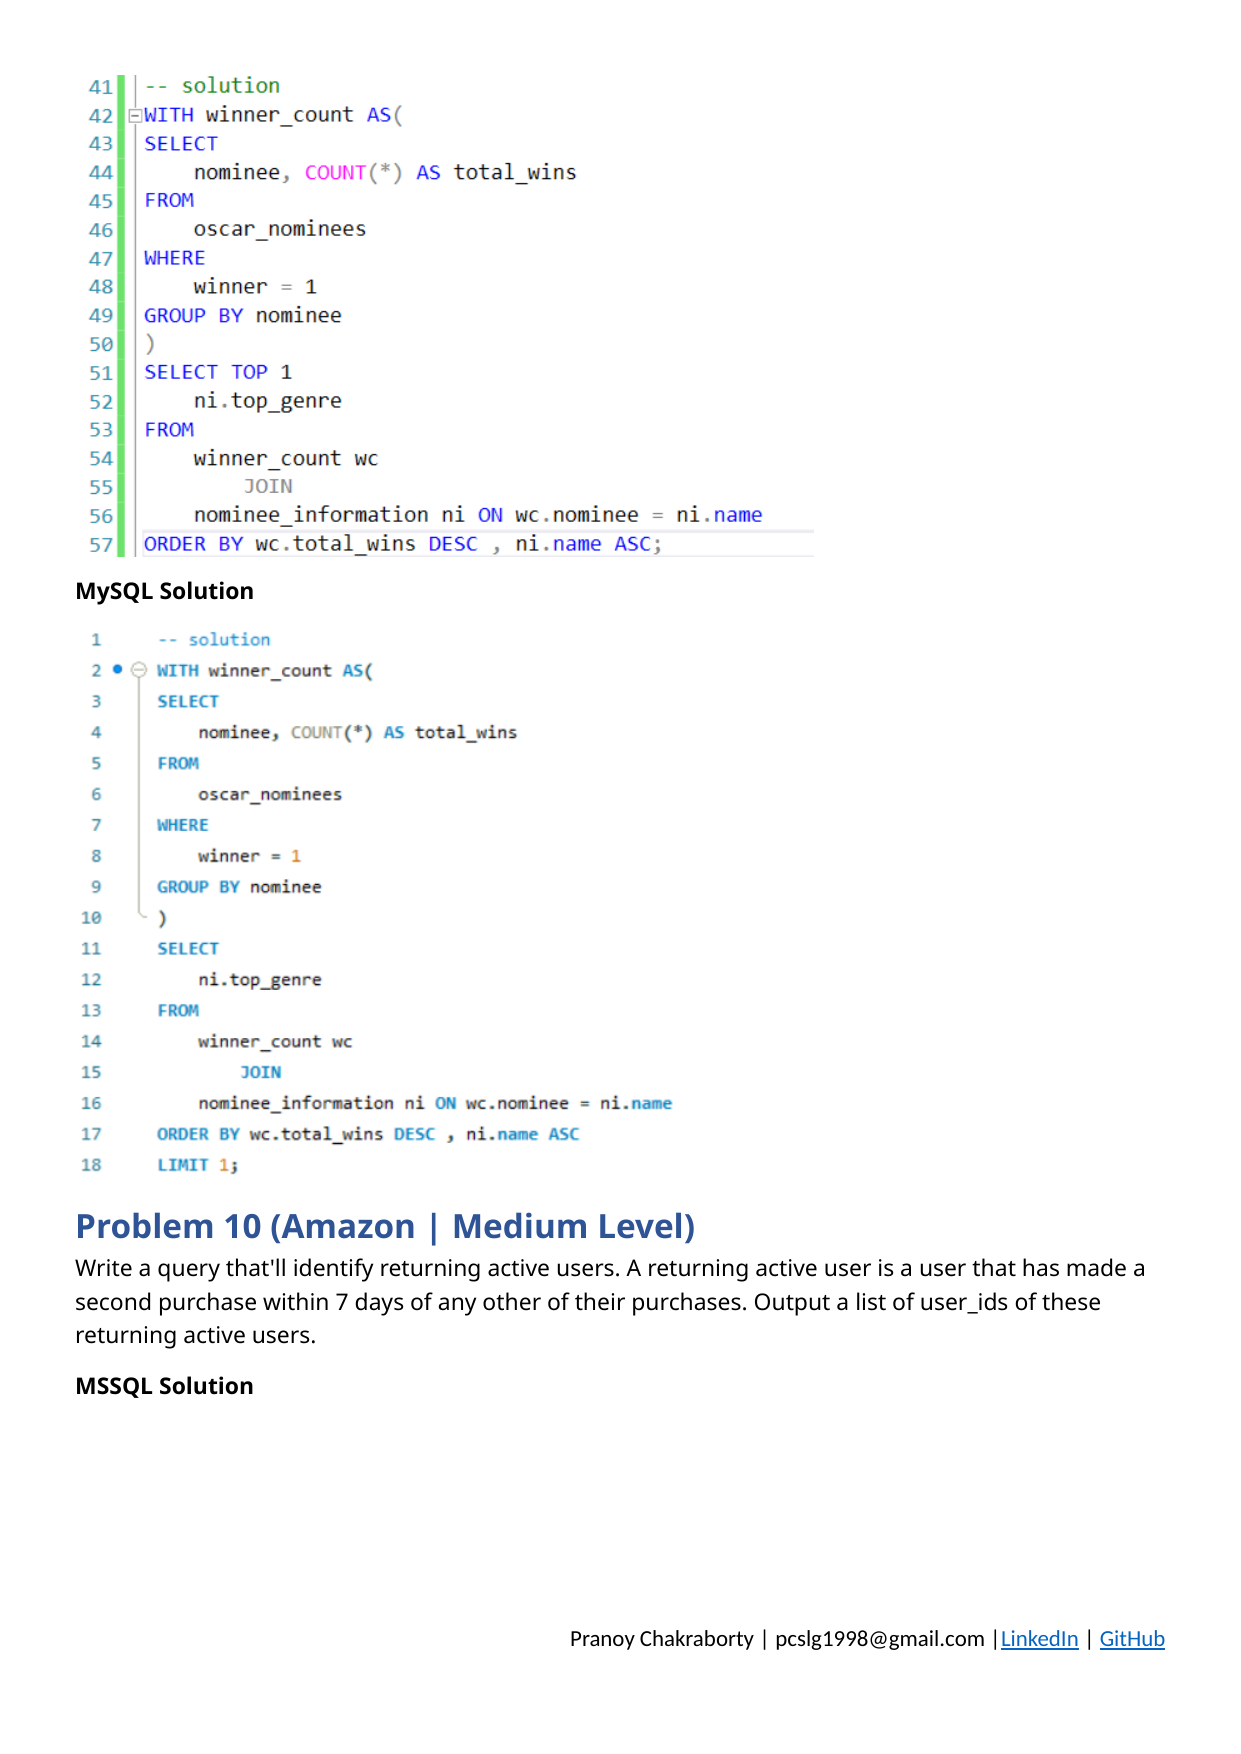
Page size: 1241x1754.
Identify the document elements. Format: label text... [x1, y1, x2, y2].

text MSSQL Solution [75, 1369, 1165, 1401]
text MySQL Solution [75, 575, 1165, 606]
picture [75, 625, 687, 1176]
text Write a query that'll identify returning active users. A returning active user is a user that has made a second purchase within 7 days of any other of their purchases. Output a list of user_ids of these returning active users. [75, 1252, 1165, 1350]
picture [75, 75, 814, 557]
subtitle Problem 10 (Amazon | Medium Level) [75, 1203, 1165, 1248]
